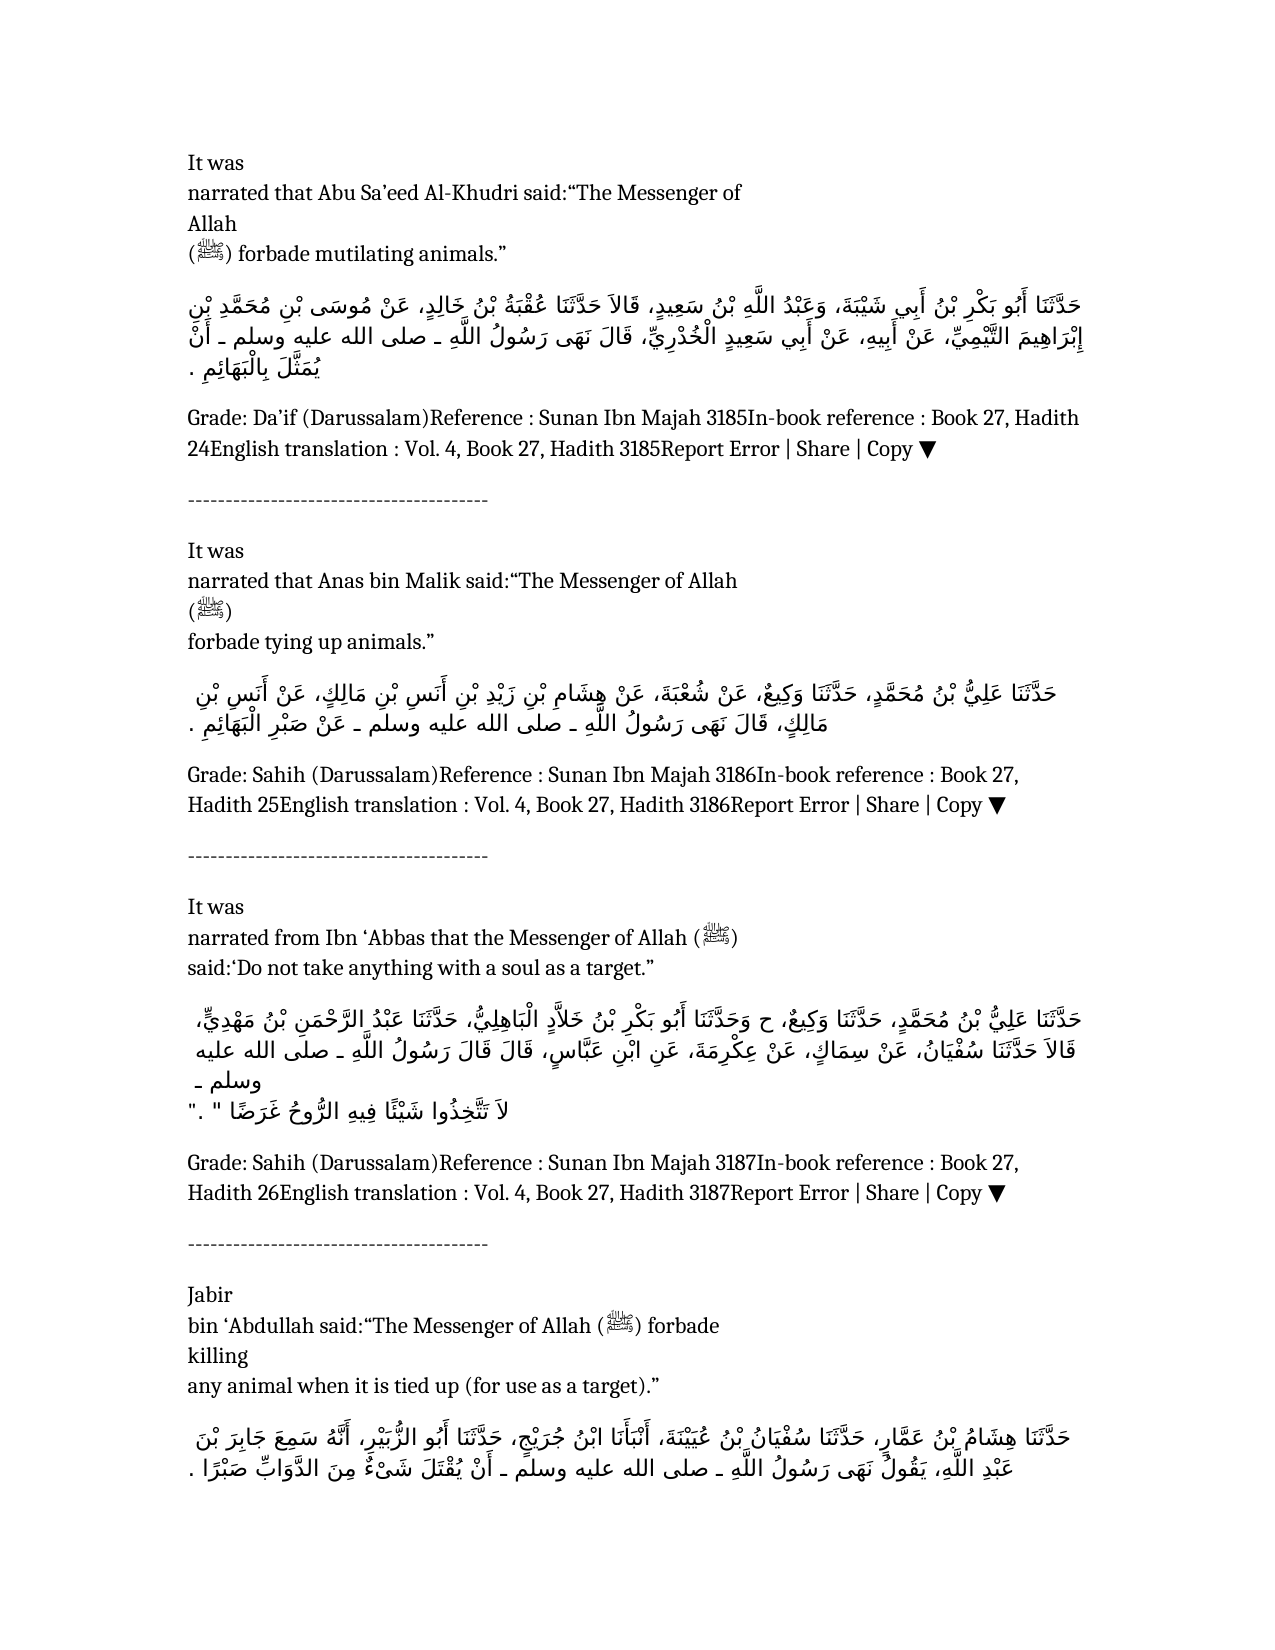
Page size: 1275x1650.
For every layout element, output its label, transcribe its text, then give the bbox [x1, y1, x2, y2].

text ---------------------------------------- [187, 1231, 1087, 1257]
text حَدَّثَنَا أَبُو بَكْرِ بْنُ أَبِي شَيْبَةَ، وَعَبْدُ اللَّهِ بْنُ سَعِيدٍ، قَالاَ حَدَّثَنَا عُقْبَةُ بْنُ خَالِدٍ، عَنْ مُوسَى بْنِ مُحَمَّدِ بْنِ إِبْرَاهِيمَ التَّيْمِيِّ، عَنْ أَبِيهِ، عَنْ أَبِي سَعِيدٍ الْخُدْرِيِّ، قَالَ نَهَى رَسُولُ اللَّهِ ـ صلى الله عليه وسلم ـ أَنْ يُمَثَّلَ بِالْبَهَائِمِ ‏.‏ [187, 292, 1087, 380]
text ---------------------------------------- [187, 843, 1087, 869]
text حَدَّثَنَا عَلِيُّ بْنُ مُحَمَّدٍ، حَدَّثَنَا وَكِيعٌ، عَنْ شُعْبَةَ، عَنْ هِشَامِ بْنِ زَيْدِ بْنِ أَنَسِ بْنِ مَالِكٍ، عَنْ أَنَسِ بْنِ مَالِكٍ، قَالَ نَهَى رَسُولُ اللَّهِ ـ صلى الله عليه وسلم ـ عَنْ صَبْرِ الْبَهَائِمِ ‏.‏ [187, 680, 1087, 737]
text Grade: Sahih (Darussalam)Reference : Sunan Ibn Majah 3187In-book reference : Book 27, Hadith 26English translation : Vol. 4, Book 27, Hadith 3187Report Error | Share | Copy ▼ [187, 1150, 1087, 1206]
text It was narrated from Ibn ‘Abbas that the Messenger of Allah (ﷺ) said:‘Do not take anything with a soul as a target.” [187, 894, 1087, 981]
text حَدَّثَنَا عَلِيُّ بْنُ مُحَمَّدٍ، حَدَّثَنَا وَكِيعٌ، ح وَحَدَّثَنَا أَبُو بَكْرِ بْنُ خَلاَّدٍ الْبَاهِلِيُّ، حَدَّثَنَا عَبْدُ الرَّحْمَنِ بْنُ مَهْدِيٍّ، قَالاَ حَدَّثَنَا سُفْيَانُ، عَنْ سِمَاكٍ، عَنْ عِكْرِمَةَ، عَنِ ابْنِ عَبَّاسٍ، قَالَ قَالَ رَسُولُ اللَّهِ ـ صلى الله عليه وسلم ـ ‏ "‏ لاَ تَتَّخِذُوا شَيْئًا فِيهِ الرُّوحُ غَرَضًا ‏"‏ ‏.‏ [187, 1006, 1087, 1125]
text حَدَّثَنَا هِشَامُ بْنُ عَمَّارٍ، حَدَّثَنَا سُفْيَانُ بْنُ عُيَيْنَةَ، أَنْبَأَنَا ابْنُ جُرَيْجٍ، حَدَّثَنَا أَبُو الزُّبَيْرِ، أَنَّهُ سَمِعَ جَابِرَ بْنَ عَبْدِ اللَّهِ، يَقُولُ نَهَى رَسُولُ اللَّهِ ـ صلى الله عليه وسلم ـ أَنْ يُقْتَلَ شَىْءٌ مِنَ الدَّوَابِّ صَبْرًا ‏.‏ [187, 1424, 1087, 1482]
text ---------------------------------------- [187, 486, 1087, 513]
text It was narrated that Anas bin Malik said:“The Messenger of Allah (ﷺ) forbade tying up animals.” [187, 537, 1087, 655]
text Grade: Da’if (Darussalam)Reference : Sunan Ibn Majah 3185In-book reference : Book 27, Hadith 24English translation : Vol. 4, Book 27, Hadith 3185Report Error | Share | Copy ▼ [187, 405, 1087, 462]
text It was narrated that Abu Sa’eed Al-Khudri said:“The Messenger of Allah (ﷺ) forbade mutilating animals.” [187, 150, 1087, 268]
text Grade: Sahih (Darussalam)Reference : Sunan Ibn Majah 3186In-book reference : Book 27, Hadith 25English translation : Vol. 4, Book 27, Hadith 3186Report Error | Share | Copy ▼ [187, 762, 1087, 818]
text Jabir bin ‘Abdullah said:“The Messenger of Allah (ﷺ) forbade killing any animal when it is tied up (for use as a target).” [187, 1282, 1087, 1399]
